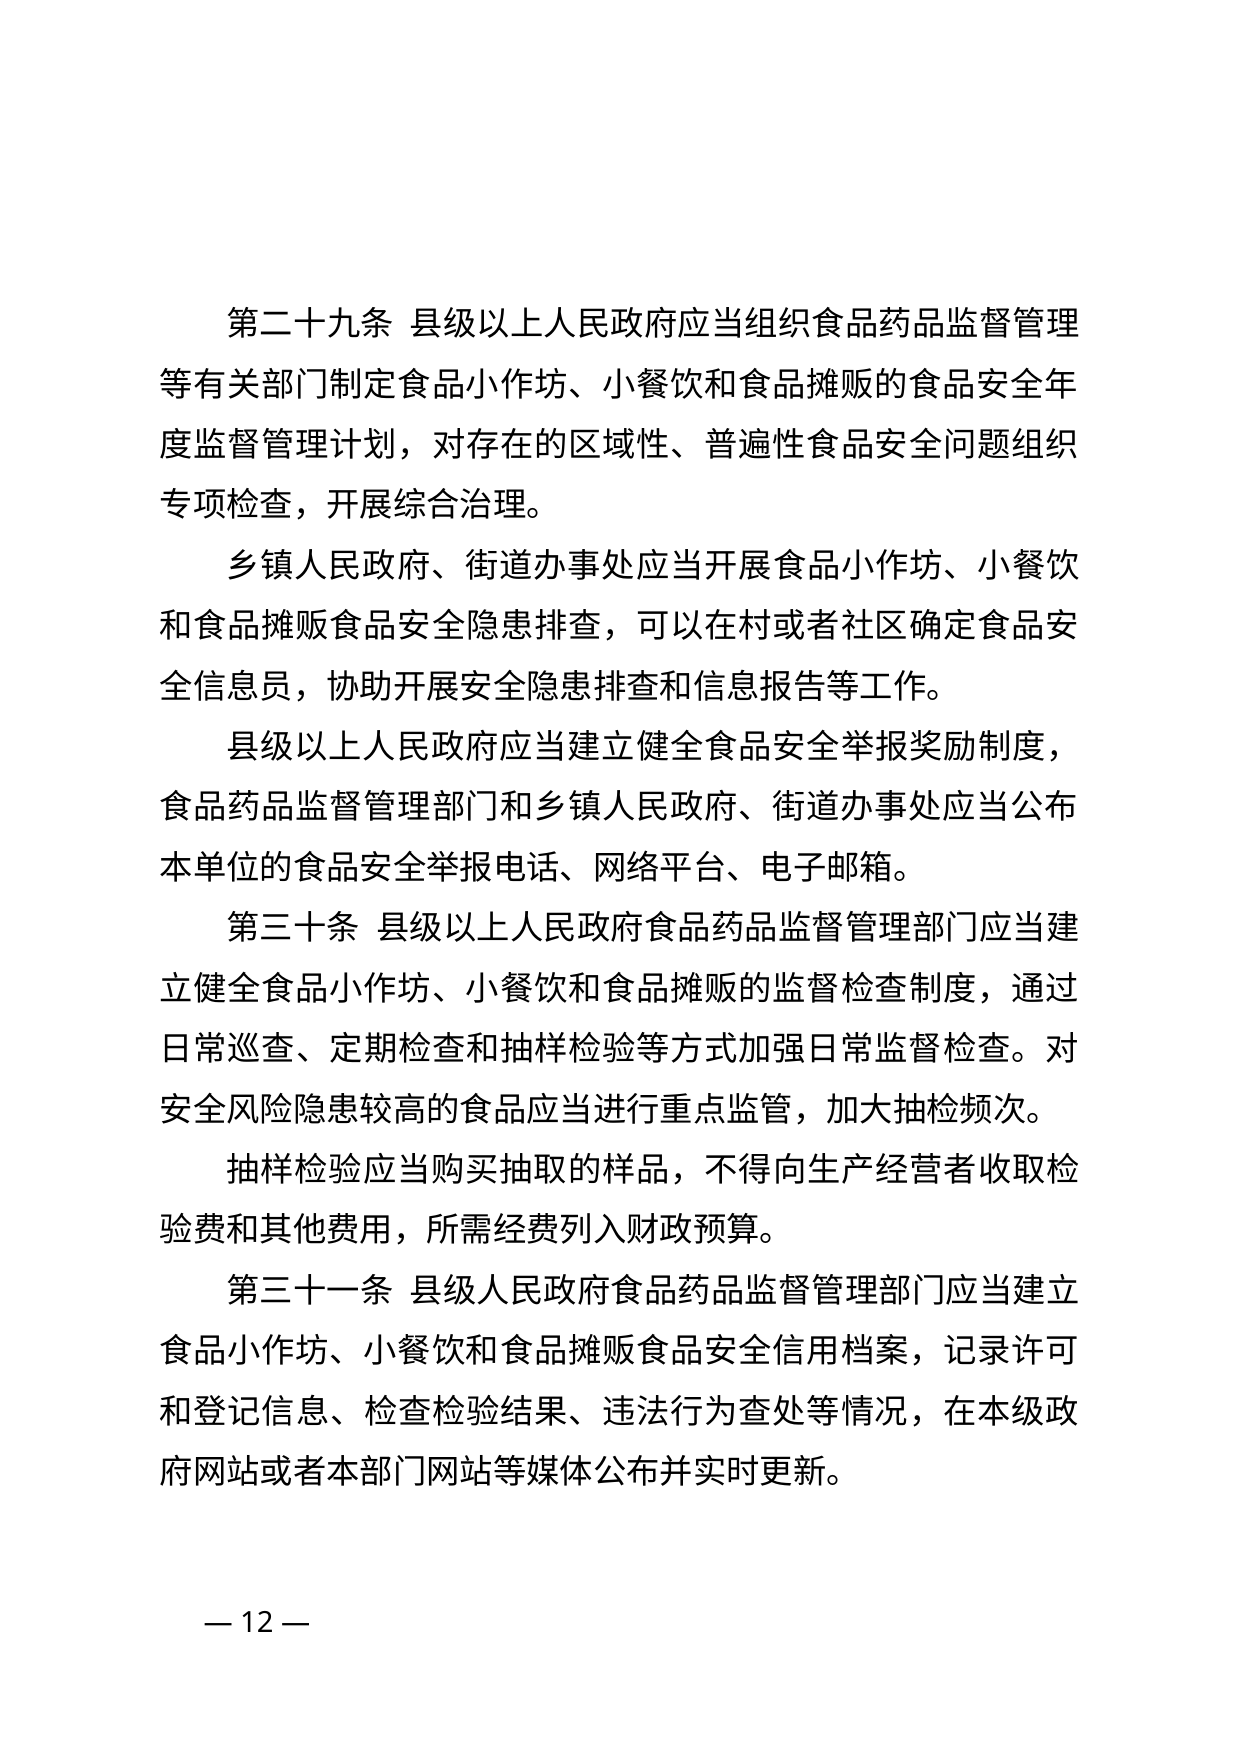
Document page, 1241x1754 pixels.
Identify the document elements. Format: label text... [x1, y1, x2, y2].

text 第三十一条 县级人民政府食品药品监督管理部门应当建立食品小作坊、小餐饮和食品摊贩食品安全信用档案，记录许可和登记信息、检查检验结果、违法行为查处等情况，在本级政府网站或者本部门网站等媒体公布并实时更新。 [159, 1251, 1081, 1493]
text 县级以上人民政府应当建立健全食品安全举报奖励制度，食品药品监督管理部门和乡镇人民政府、街道办事处应当公布本单位的食品安全举报电话、网络平台、电子邮箱。 [159, 708, 1081, 889]
text 乡镇人民政府、街道办事处应当开展食品小作坊、小餐饮和食品摊贩食品安全隐患排查，可以在村或者社区确定食品安全信息员，协助开展安全隐患排查和信息报告等工作。 [159, 526, 1081, 708]
text 第二十九条 县级以上人民政府应当组织食品药品监督管理等有关部门制定食品小作坊、小餐饮和食品摊贩的食品安全年度监督管理计划，对存在的区域性、普遍性食品安全问题组织专项检查，开展综合治理。 [159, 285, 1081, 526]
text 第三十条 县级以上人民政府食品药品监督管理部门应当建立健全食品小作坊、小餐饮和食品摊贩的监督检查制度，通过日常巡查、定期检查和抽样检验等方式加强日常监督检查。对安全风险隐患较高的食品应当进行重点监管，加大抽检频次。 [159, 889, 1081, 1131]
text 抽样检验应当购买抽取的样品，不得向生产经营者收取检验费和其他费用，所需经费列入财政预算。 [159, 1131, 1081, 1251]
